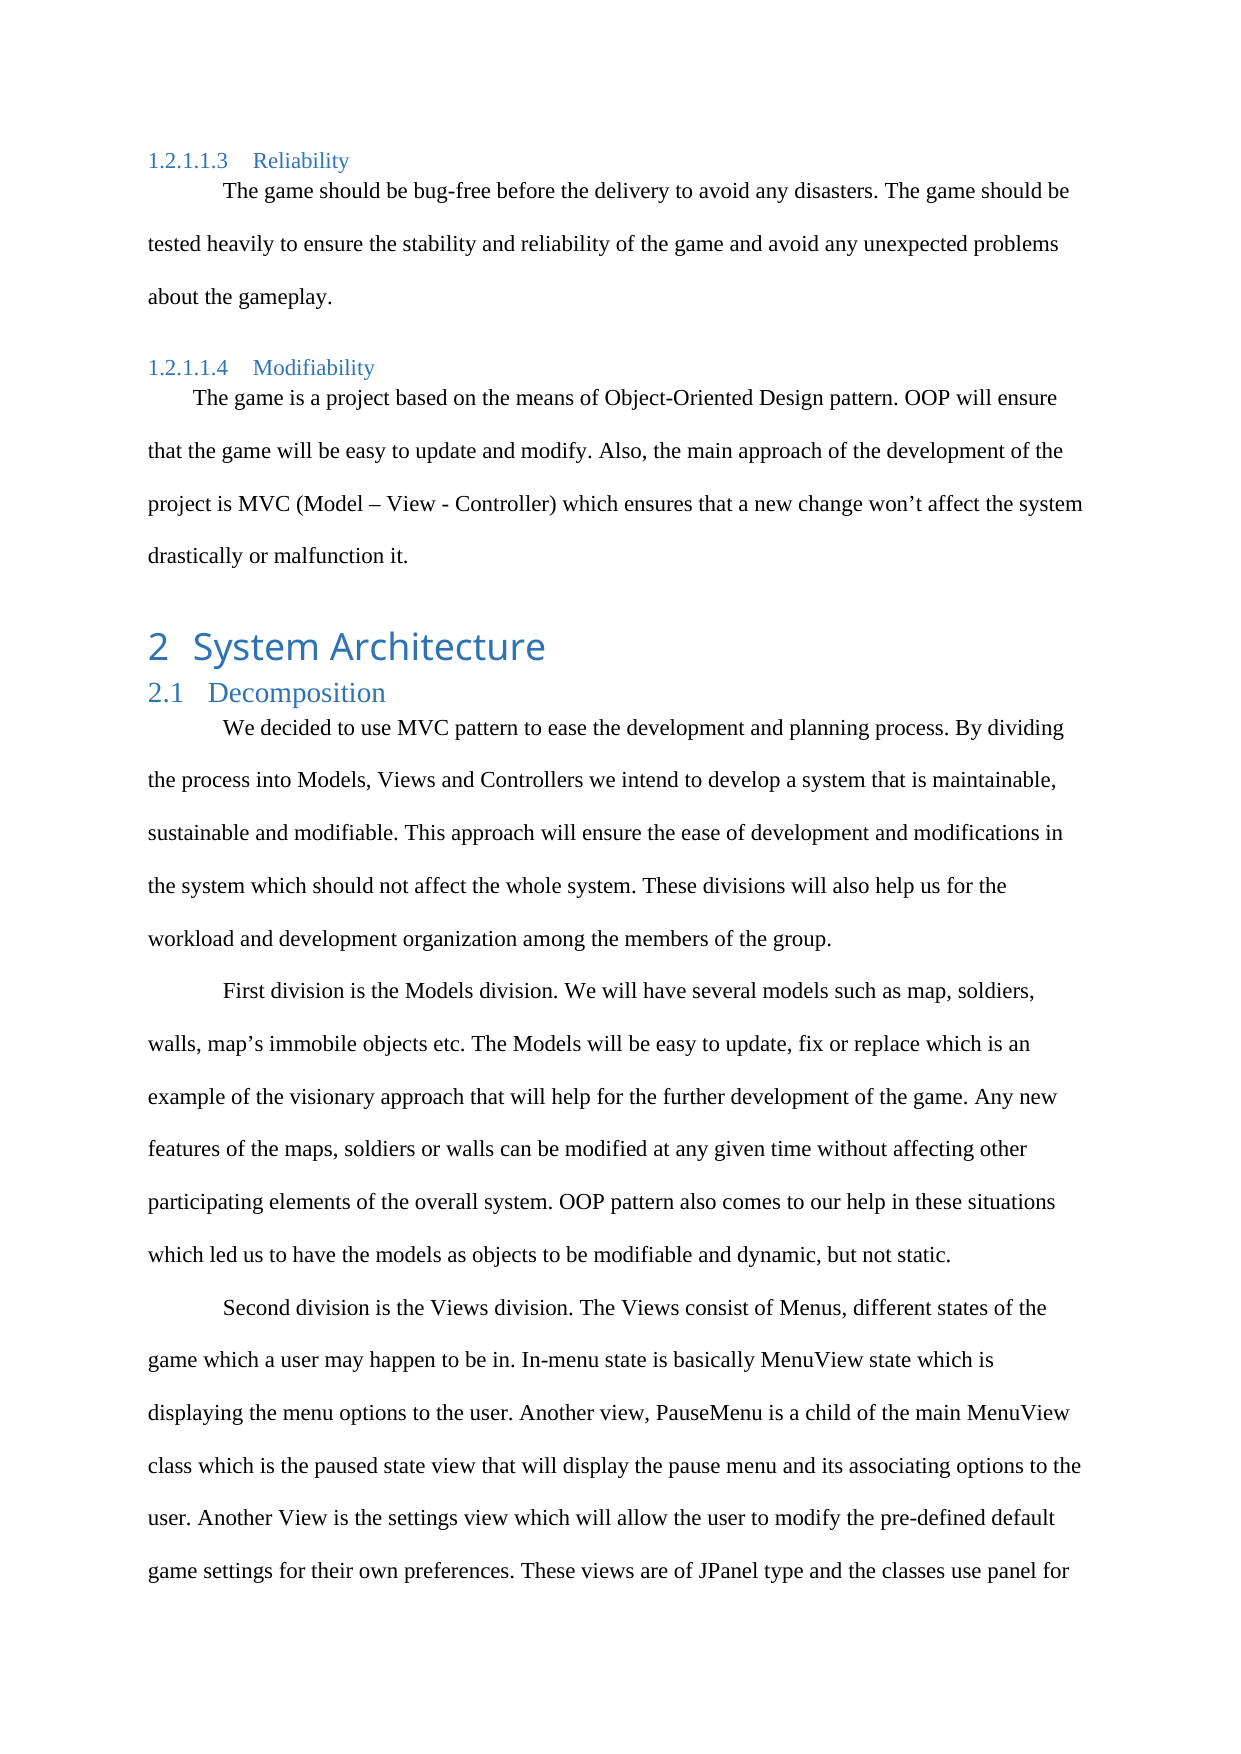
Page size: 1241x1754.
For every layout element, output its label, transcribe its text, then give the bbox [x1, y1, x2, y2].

text The game is a project based on the means of Object-Oriented Design pattern. OOP will ensure that the game will be easy to update and modify. Also, the main approach of the development of the project is MVC (Model – View - Controller) which ensures that a new change won’t affect the system drastically or malfunction it. [148, 384, 1093, 569]
subtitle Reliability [148, 148, 1093, 174]
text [148, 714, 1093, 1583]
subtitle System Architecture [148, 620, 1093, 671]
subtitle Modifiability [148, 354, 1093, 381]
subtitle Decomposition [148, 676, 1093, 709]
text The game should be bug-free before the delivery to avoid any disasters. The game should be tested heavily to ensure the stability and reliability of the game and avoid any unexpected problems about the gameplay. [148, 178, 1093, 309]
